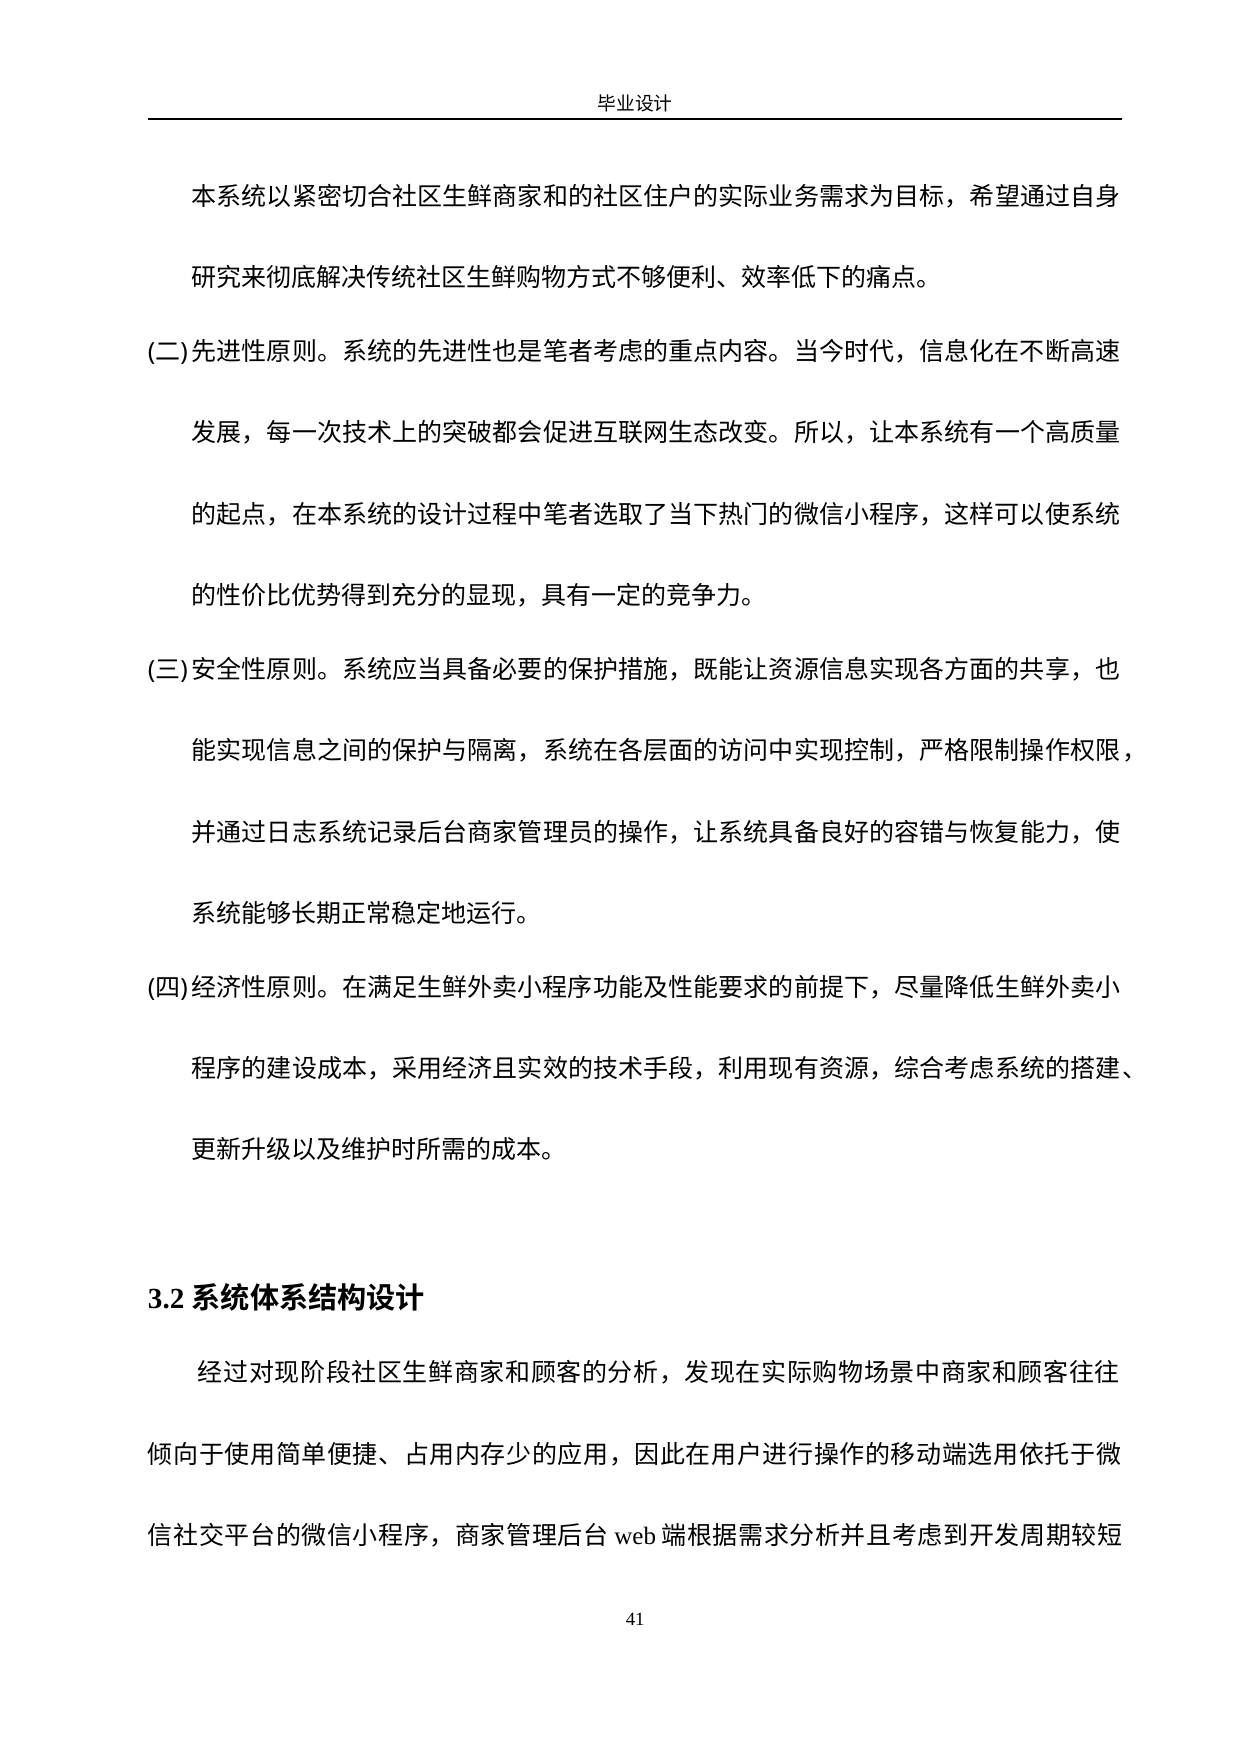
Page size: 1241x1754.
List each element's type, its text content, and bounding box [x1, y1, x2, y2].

subtitle 3.2 系统体系结构设计 [148, 1263, 1122, 1328]
list 经济性原则。在满足生鲜外卖小程序功能及性能要求的前提下，尽量降低生鲜外卖小程序的建设成本，采用经济且实效的技术手段，利用现有资源，综合考虑系统的搭建、更新升级以及维护时所需的成本。 [148, 953, 1122, 1180]
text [148, 1338, 1122, 1566]
list 先进性原则。系统的先进性也是笔者考虑的重点内容。当今时代，信息化在不断高速发展，每一次技术上的突破都会促进互联网生态改变。所以，让本系统有一个高质量的起点，在本系统的设计过程中笔者选取了当下热门的微信小程序，这样可以使系统的性价比优势得到充分的显现，具有一定的竞争力。 [148, 317, 1122, 626]
list 安全性原则。系统应当具备必要的保护措施，既能让资源信息实现各方面的共享，也能实现信息之间的保护与隔离，系统在各层面的访问中实现控制，严格限制操作权限，并通过日志系统记录后台商家管理员的操作，让系统具备良好的容错与恢复能力，使系统能够长期正常稳定地运行。 [148, 635, 1122, 944]
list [148, 162, 1122, 308]
